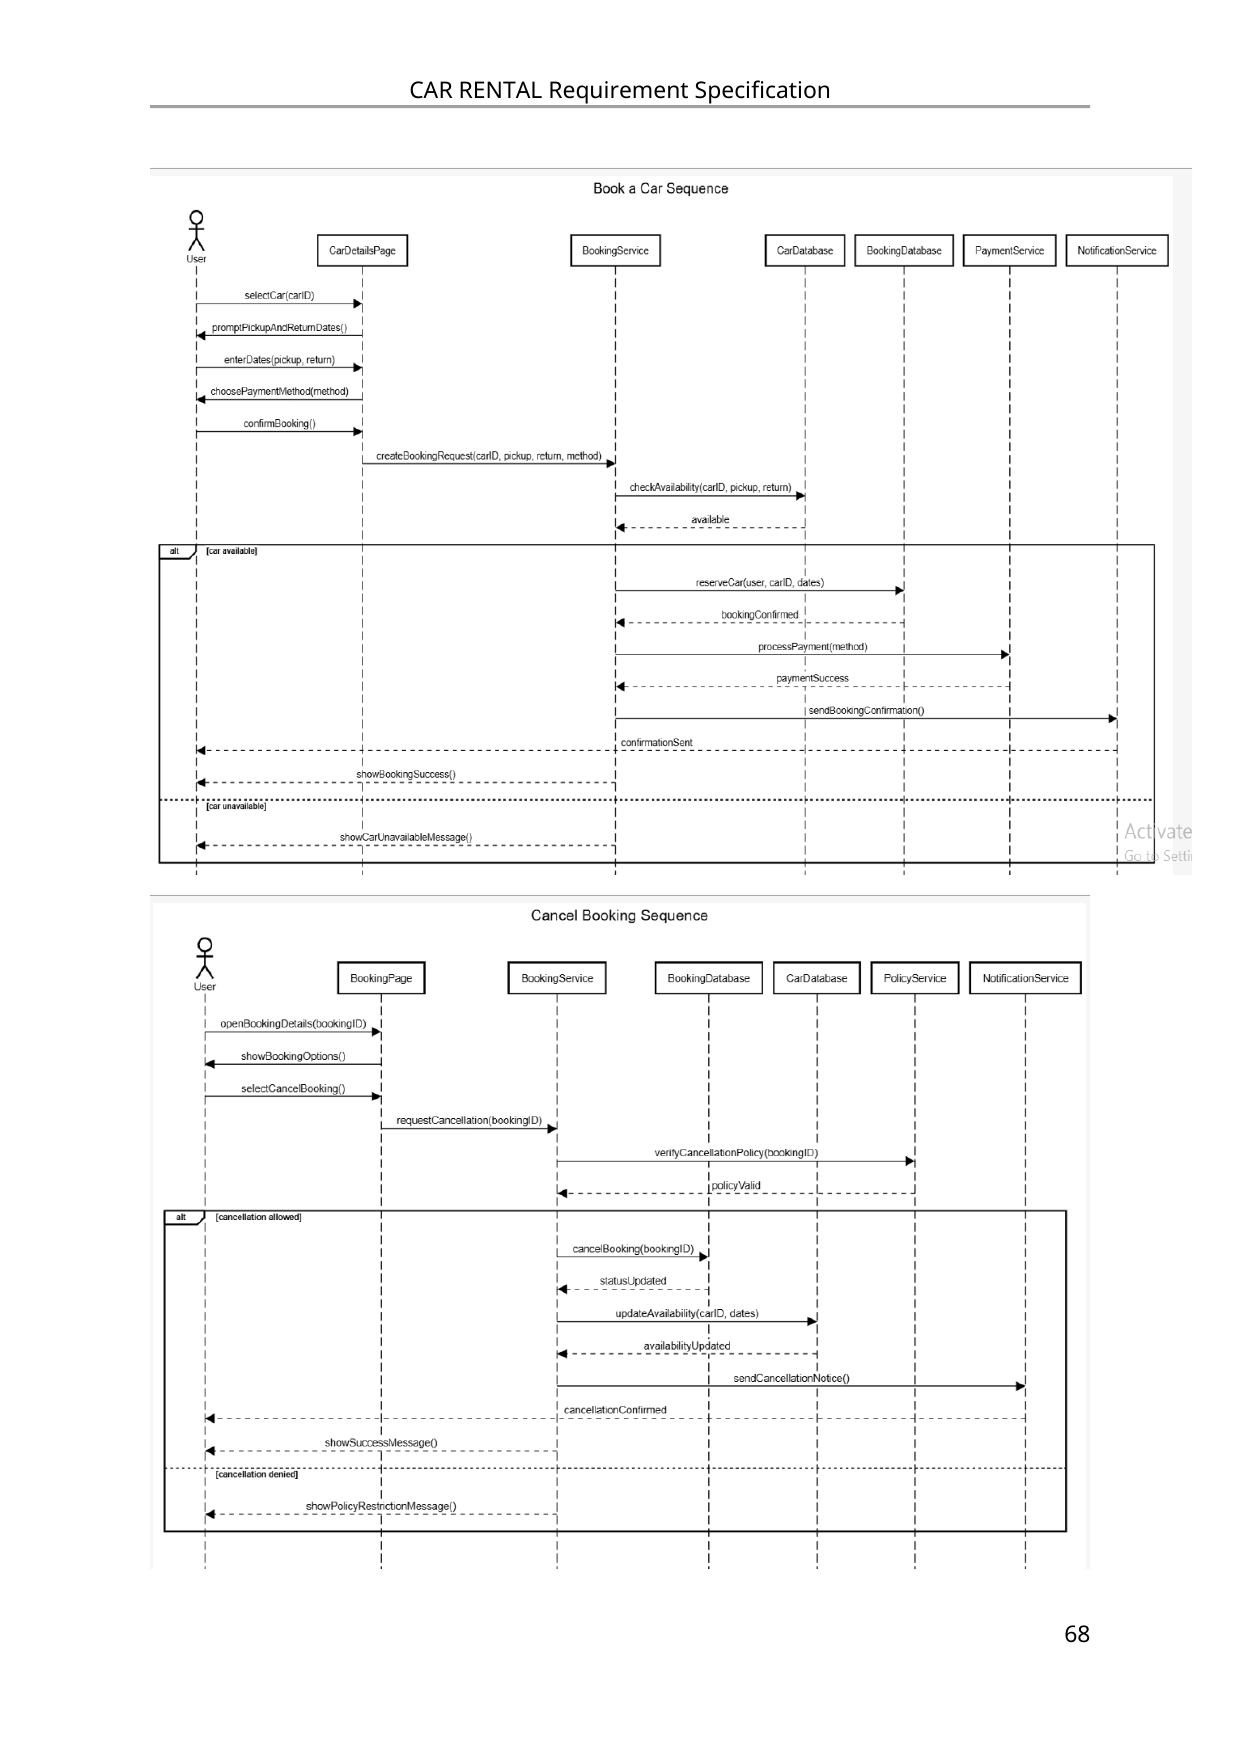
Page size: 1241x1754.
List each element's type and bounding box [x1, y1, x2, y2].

picture [150, 894, 1091, 1569]
picture [150, 167, 1193, 875]
